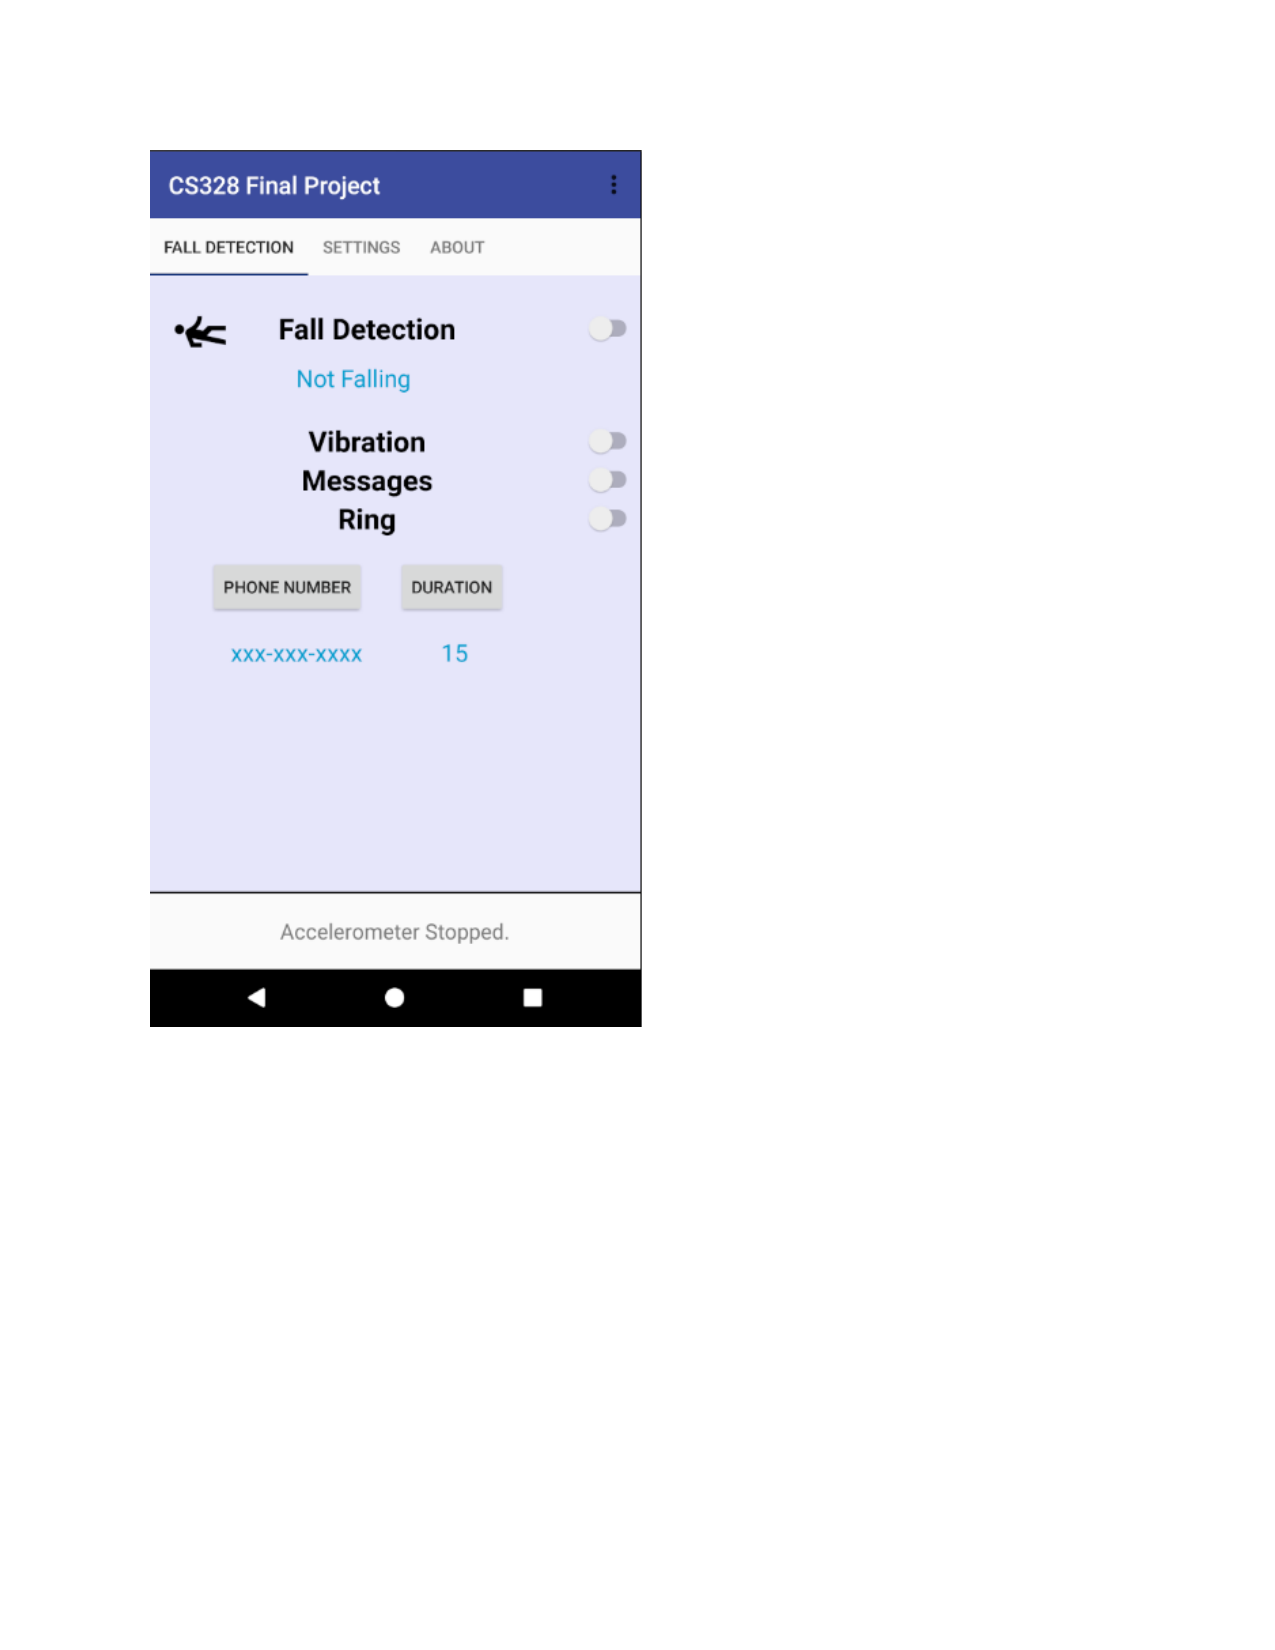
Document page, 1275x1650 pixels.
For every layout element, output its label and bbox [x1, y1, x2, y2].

picture [150, 150, 642, 1027]
